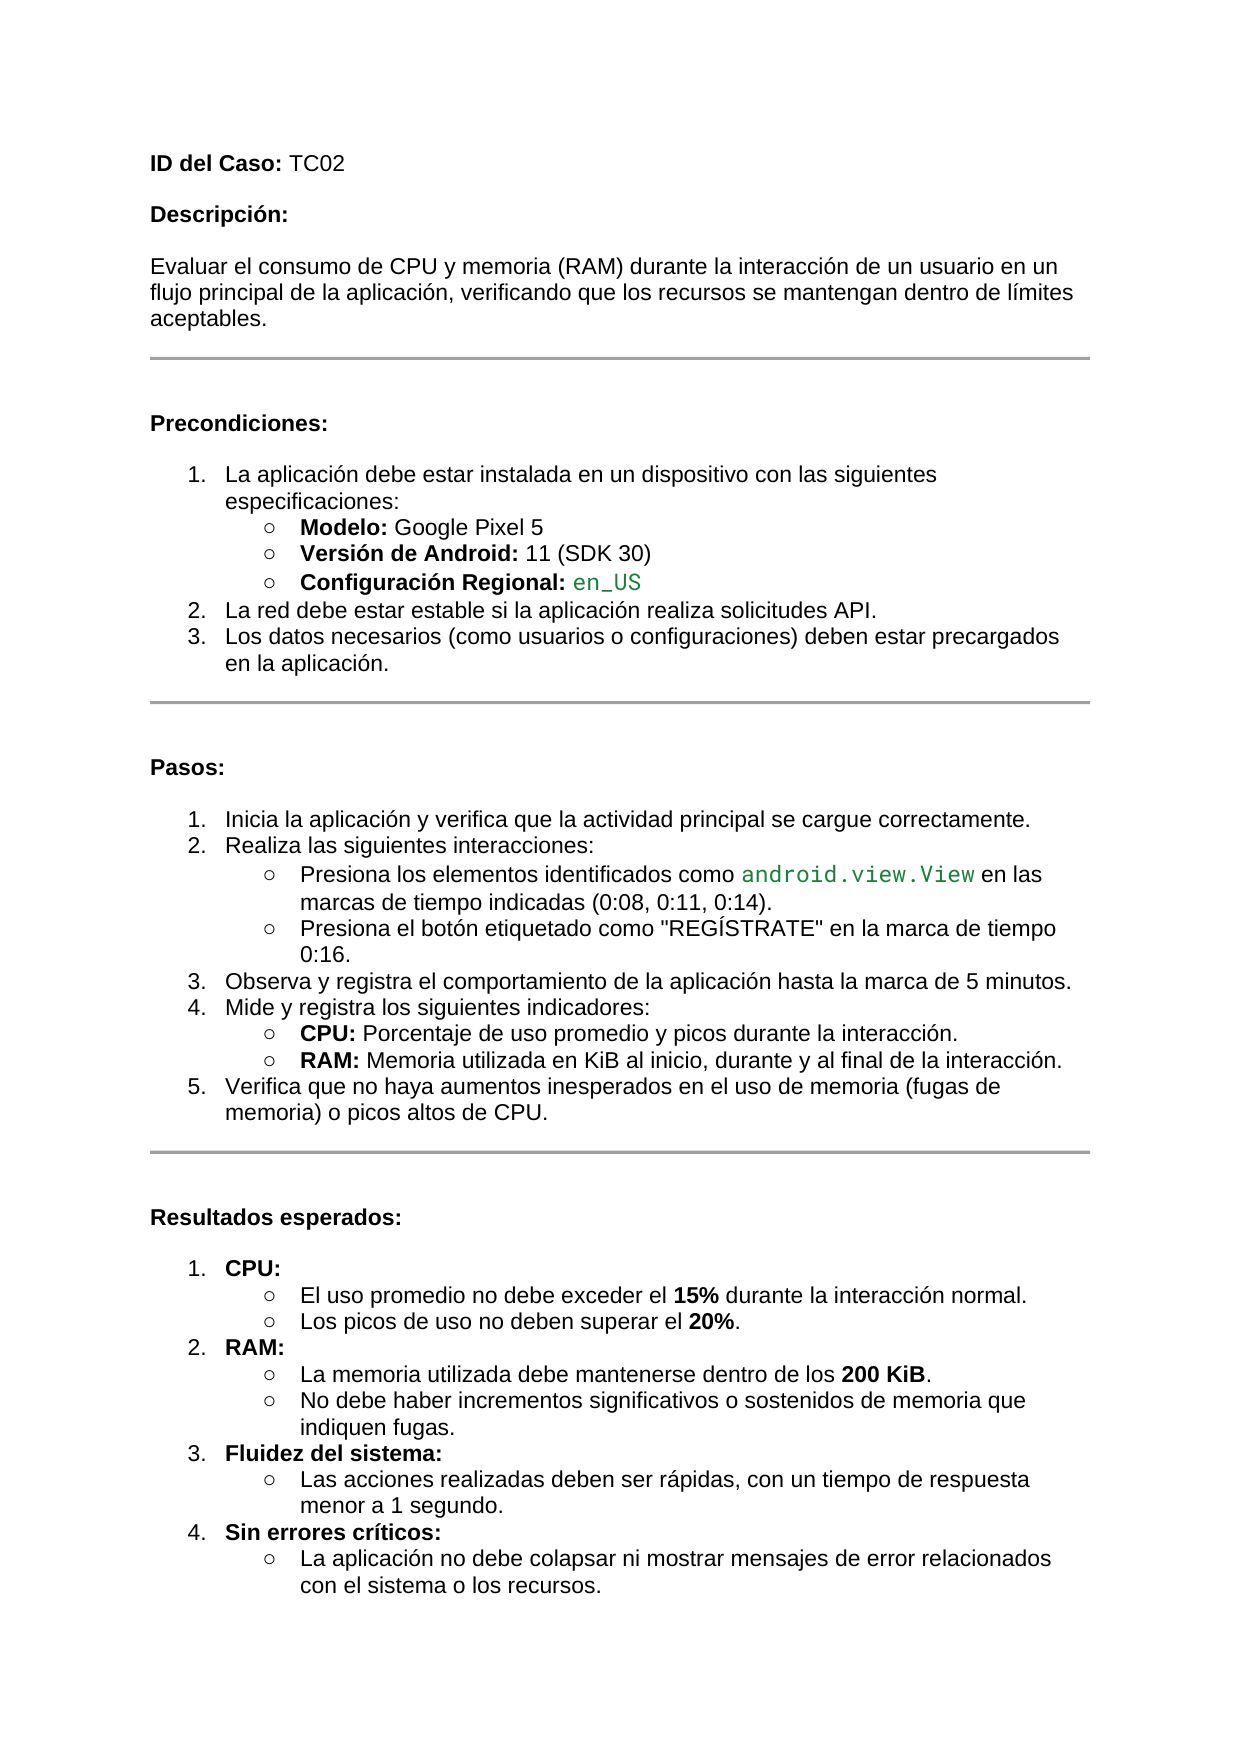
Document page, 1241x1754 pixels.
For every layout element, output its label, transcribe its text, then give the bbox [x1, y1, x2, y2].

list Sin errores críticos: [187, 1519, 1090, 1545]
list Configuración Regional: en_US [262, 567, 1090, 597]
list Los picos de uso no deben superar el 20%. [262, 1308, 1090, 1334]
list Observa y registra el comportamiento de la aplicación hasta la marca de 5 minutos. [187, 968, 1090, 994]
subtitle ID del Caso: TC02 [150, 150, 1090, 176]
list No debe haber incrementos significativos o sostenidos de memoria que indiquen fugas. [262, 1387, 1090, 1440]
list La aplicación no debe colapsar ni mostrar mensajes de error relacionados con el sistema o los recursos. [262, 1545, 1090, 1598]
list Verifica que no haya aumentos inesperados en el uso de memoria (fugas de memoria) o picos altos de CPU. [187, 1073, 1090, 1126]
list RAM: Memoria utilizada en KiB al inicio, durante y al final de la interacción. [262, 1047, 1090, 1073]
list Mide y registra los siguientes indicadores: [187, 994, 1090, 1020]
list Modelo: Google Pixel 5 [262, 514, 1090, 540]
list CPU: [187, 1255, 1090, 1282]
list Presiona el botón etiquetado como "REGÍSTRATE" en la marca de tiempo 0:16. [262, 915, 1090, 968]
list CPU: Porcentaje de uso promedio y picos durante la interacción. [262, 1020, 1090, 1047]
list La red debe estar estable si la aplicación realiza solicitudes API. [187, 597, 1090, 623]
list Los datos necesarios (como usuarios o configuraciones) deben estar precargados en la aplicación. [187, 623, 1090, 676]
subtitle Resultados esperados: [150, 1204, 1090, 1230]
list Las acciones realizadas deben ser rápidas, con un tiempo de respuesta menor a 1 segundo. [262, 1466, 1090, 1519]
list Presiona los elementos identificados como android.view.View en las marcas de tiempo indicadas (0:08, 0:11, 0:14). [262, 858, 1090, 915]
list La aplicación debe estar instalada en un dispositivo con las siguientes especificaciones: [187, 461, 1090, 514]
list Realiza las siguientes interacciones: [187, 832, 1090, 858]
list El uso promedio no debe exceder el 15% durante la interacción normal. [262, 1282, 1090, 1308]
list Fluidez del sistema: [187, 1440, 1090, 1466]
list La memoria utilizada debe mantenerse dentro de los 200 KiB. [262, 1361, 1090, 1387]
list RAM: [187, 1334, 1090, 1361]
list Versión de Android: 11 (SDK 30) [262, 540, 1090, 567]
subtitle Descripción: [150, 201, 1090, 228]
subtitle Pasos: [150, 754, 1090, 781]
subtitle Precondiciones: [150, 410, 1090, 436]
text Evaluar el consumo de CPU y memoria (RAM) durante la interacción de un usuario en un flujo principal de la aplicación, verificando que los recursos se mantengan dentro de límites aceptables. [150, 253, 1090, 332]
list Inicia la aplicación y verifica que la actividad principal se cargue correctamente. [187, 806, 1090, 832]
